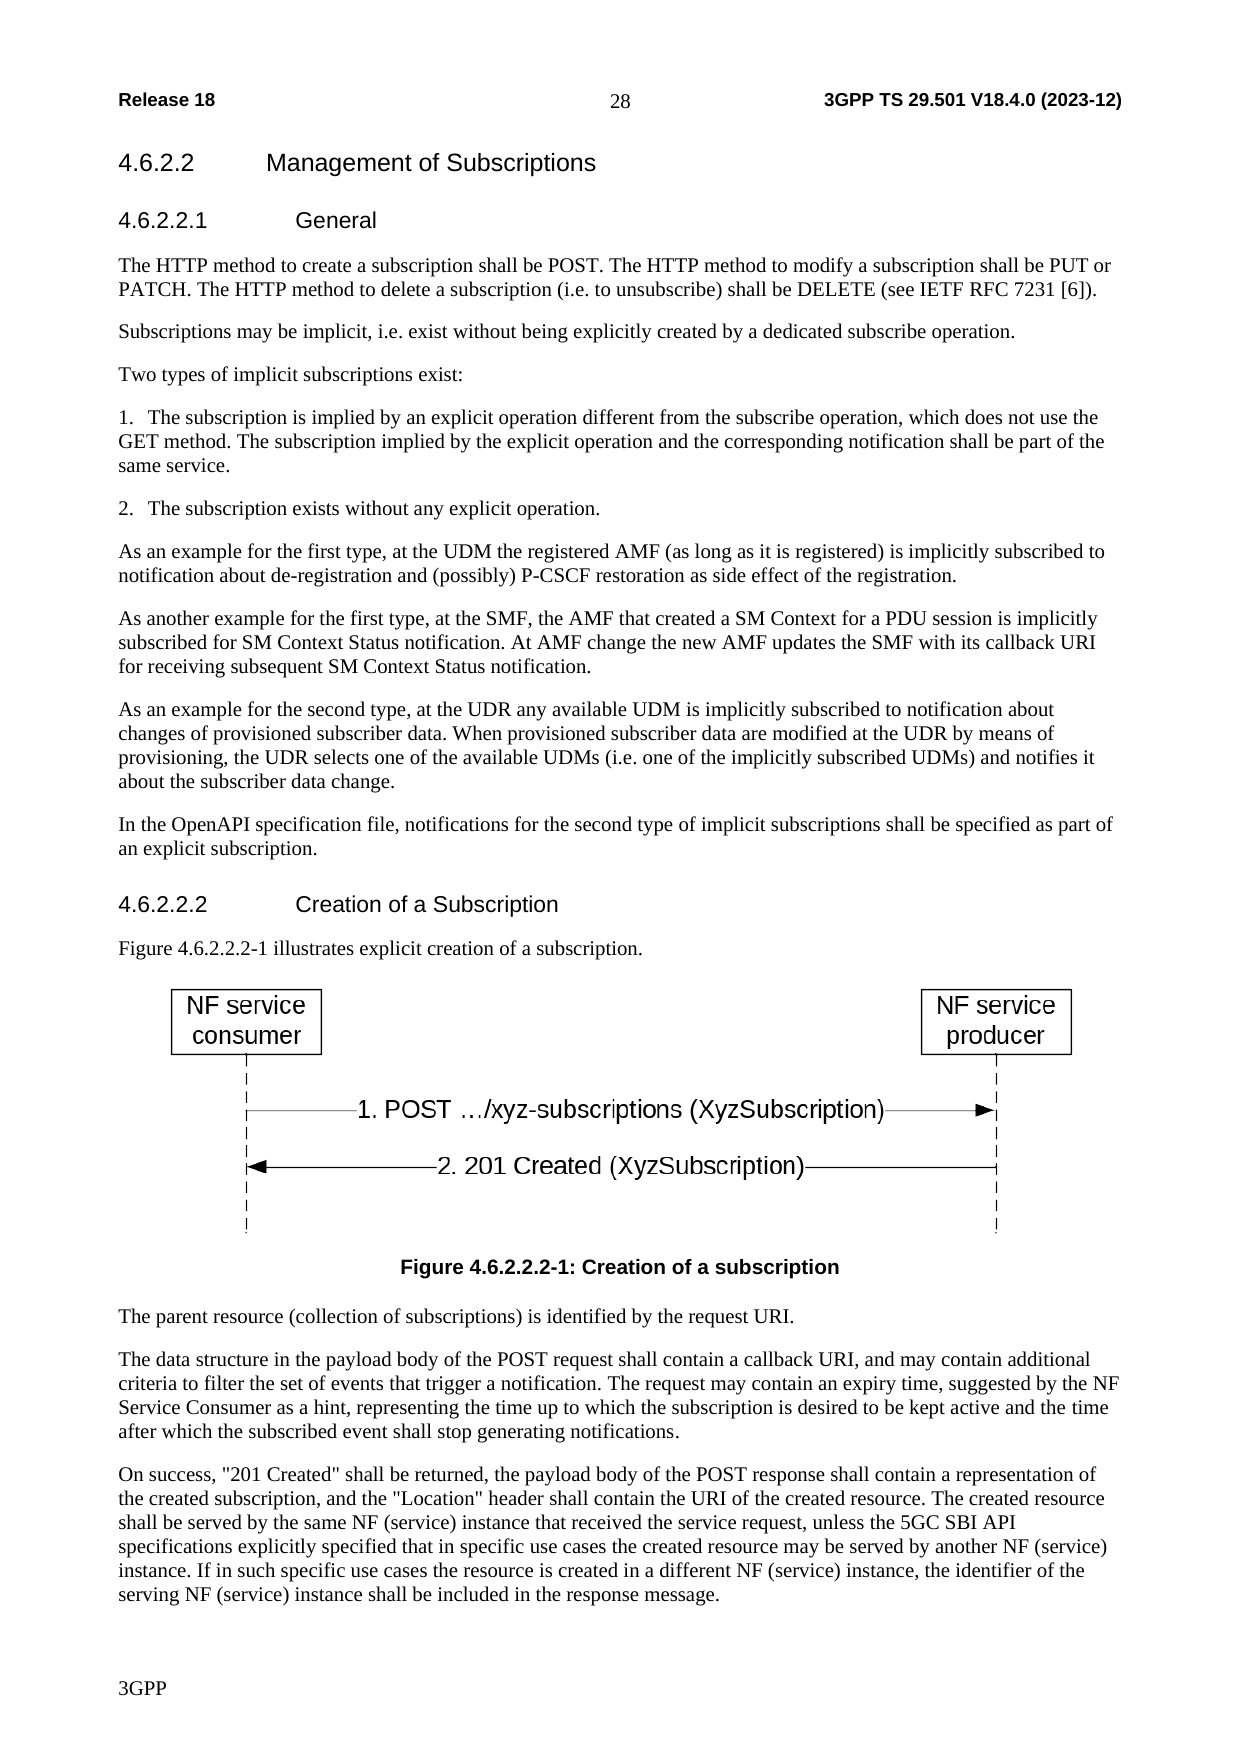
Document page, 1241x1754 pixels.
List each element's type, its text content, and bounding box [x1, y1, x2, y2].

text As another example for the first type, at the SMF, the AMF that created a SM Context for a PDU session is implicitly subscribed for SM Context Status notification. At AMF change the new AMF updates the SMF with its callback URI for receiving subsequent SM Context Status notification. [118, 606, 1122, 678]
text Two types of implicit subscriptions exist: [118, 362, 1122, 386]
text Figure 4.6.2.2.2-1: Creation of a subscription [118, 1255, 1122, 1279]
text In the OpenAPI specification file, notifications for the second type of implicit subscriptions shall be specified as part of an explicit subscription. [118, 812, 1122, 860]
text The data structure in the payload body of the POST request shall contain a callback URI, and may contain additional criteria to filter the set of events that trigger a notification. The request may contain an expiry time, suggested by the NF Service Consumer as a hint, representing the time up to which the subscription is desired to be kept active and the time after which the subscribed event shall stop generating notifications. [118, 1347, 1122, 1443]
text 2. The subscription exists without any explicit operation. [118, 496, 1122, 520]
text Figure 4.6.2.2.2-1 illustrates explicit creation of a subscription. [118, 936, 1122, 960]
subtitle 4.6.2.2.1 General [118, 207, 1122, 234]
text Subscriptions may be implicit, i.e. exist without being explicitly created by a dedicated subscribe operation. [118, 319, 1122, 343]
text As an example for the first type, at the UDM the registered AMF (as long as it is registered) is implicitly subscribed to notification about de-registration and (possibly) P-CSCF restoration as side effect of the registration. [118, 539, 1122, 587]
subtitle 4.6.2.2 Management of Subscriptions [118, 147, 1122, 176]
subtitle 4.6.2.2.2 Creation of a Subscription [118, 891, 1122, 917]
text 1. The subscription is implied by an explicit operation different from the subscribe operation, which does not use the GET method. The subscription implied by the explicit operation and the corresponding notification shall be part of the same service. [118, 405, 1122, 477]
text The HTTP method to create a subscription shall be POST. The HTTP method to modify a subscription shall be PUT or PATCH. The HTTP method to delete a subscription (i.e. to unsubscribe) shall be DELETE (see IETF RFC 7231 [6]). [118, 253, 1122, 301]
text As an example for the second type, at the UDR any available UDM is implicitly subscribed to notification about changes of provisioned subscriber data. When provisioned subscriber data are modified at the UDR by means of provisioning, the UDR selects one of the available UDMs (i.e. one of the implicitly subscribed UDMs) and notifies it about the subscriber data change. [118, 697, 1122, 793]
text On success, "201 Created" shall be returned, the payload body of the POST response shall contain a representation of the created subscription, and the "Location" header shall contain the URI of the created resource. The created resource shall be served by the same NF (service) instance that received the service request, unless the 5GC SBI API specifications explicitly specified that in specific use cases the created resource may be served by another NF (service) instance. If in such specific use cases the resource is created in a different NF (service) instance, the identifier of the serving NF (service) instance shall be included in the response message. [118, 1462, 1122, 1606]
text The parent resource (collection of subscriptions) is identified by the request URI. [118, 1304, 1122, 1328]
